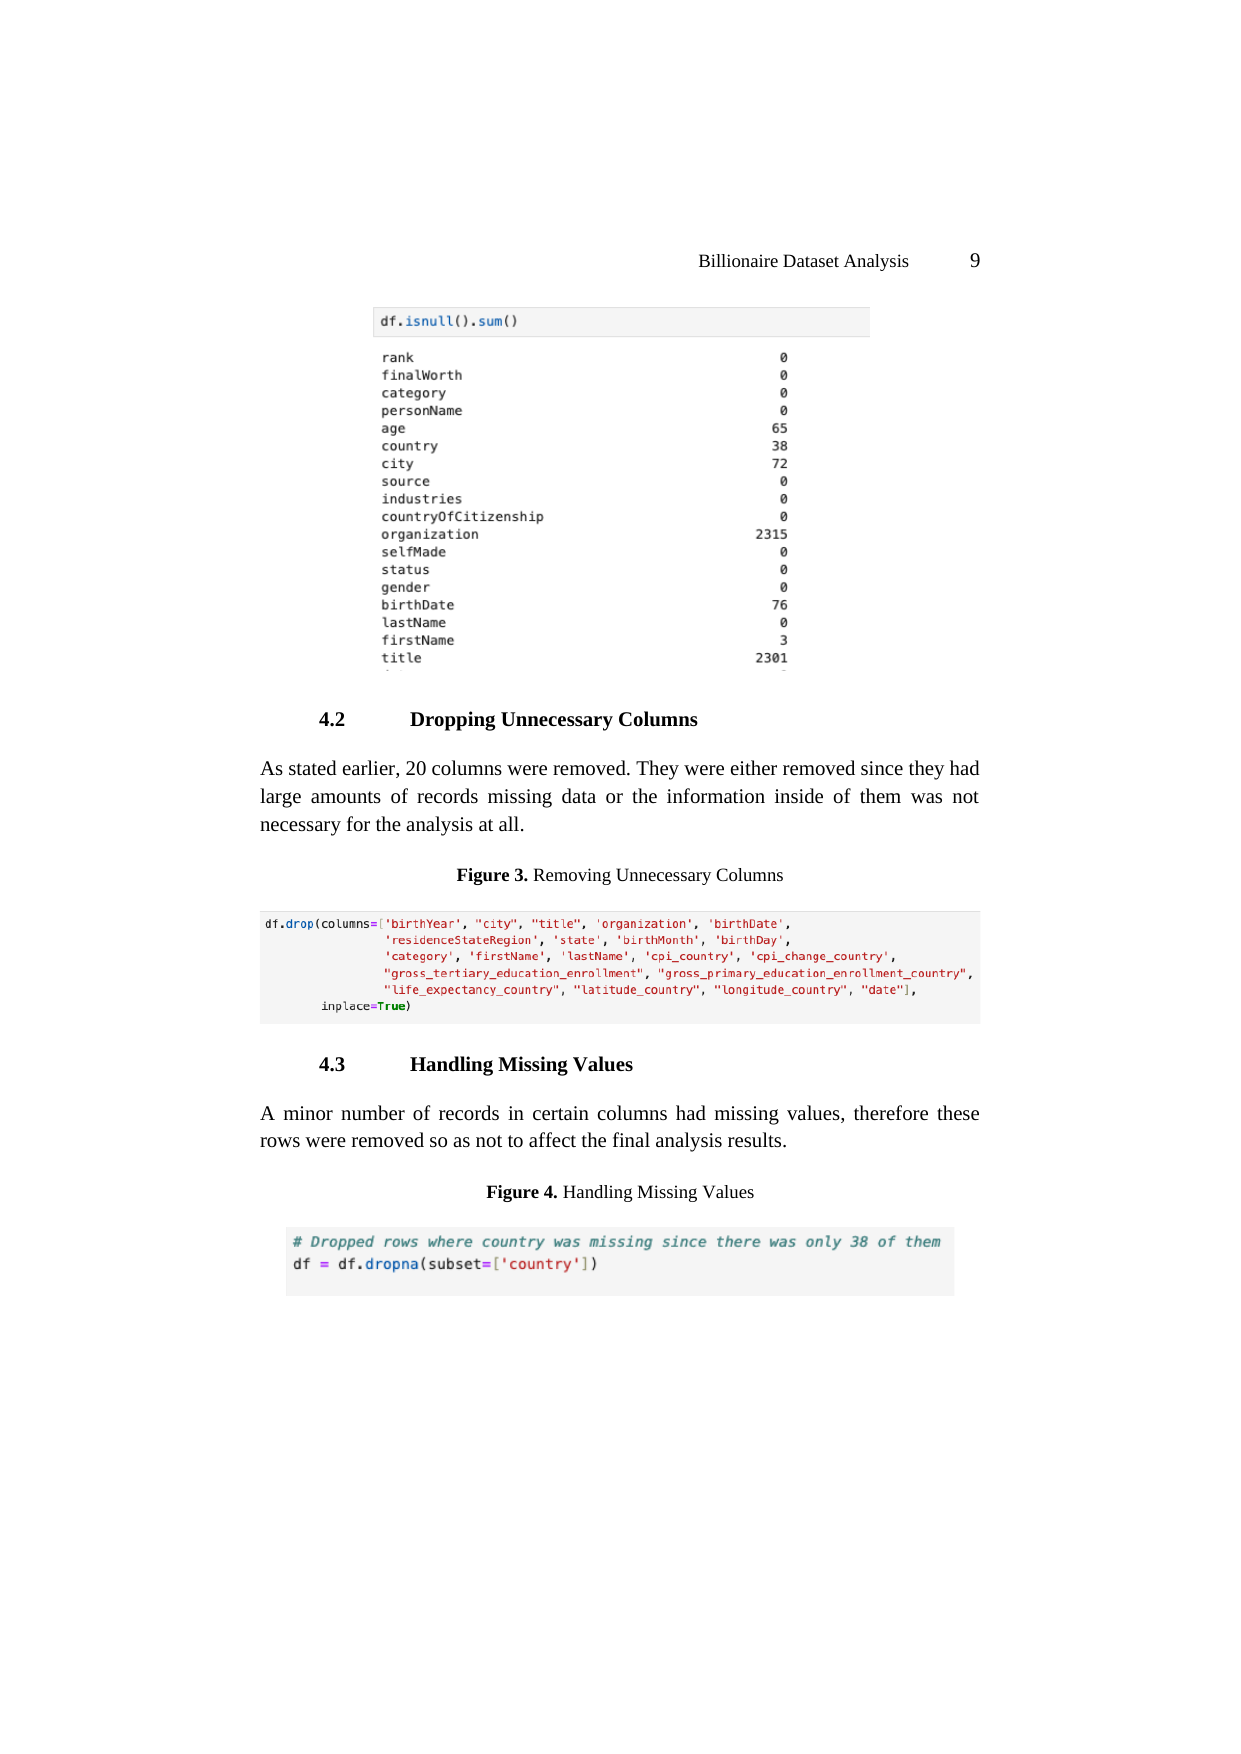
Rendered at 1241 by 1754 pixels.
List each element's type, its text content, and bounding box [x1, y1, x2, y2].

picture [286, 1227, 955, 1296]
text A minor number of records in certain columns had missing values, therefore these rows were removed so as not to affect the final analysis results. [260, 1101, 980, 1152]
subtitle 4.2 Dropping Unnecessary Columns [319, 707, 980, 731]
subtitle Figure 4. Handling Missing Values [260, 1181, 980, 1202]
picture [259, 910, 981, 1024]
subtitle Figure 3. Removing Unnecessary Columns [260, 864, 980, 886]
picture [370, 307, 870, 671]
text As stated earlier, 20 columns were removed. They were either removed since they had large amounts of records missing data or the information inside of them was not necessary for the analysis at all. [260, 756, 980, 836]
subtitle 4.3 Handling Missing Values [319, 1052, 980, 1076]
